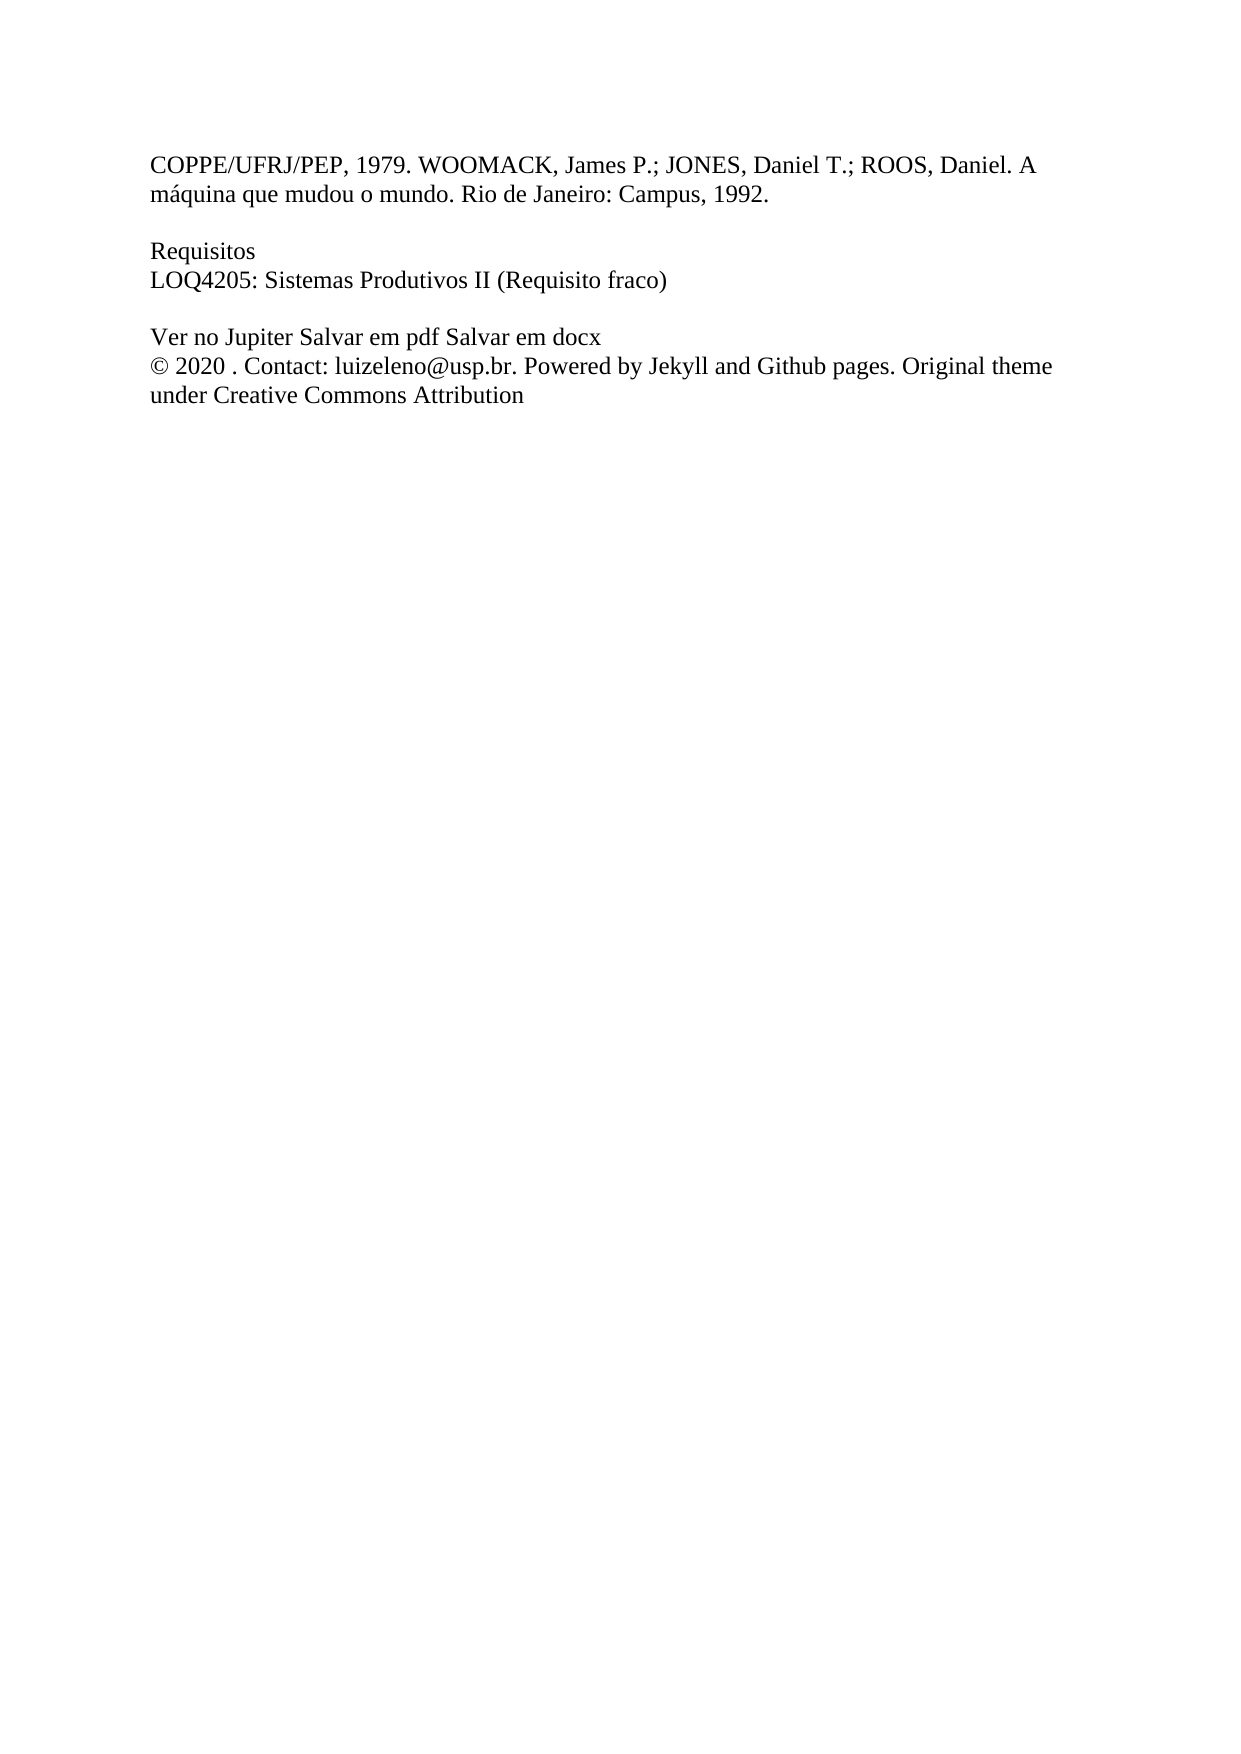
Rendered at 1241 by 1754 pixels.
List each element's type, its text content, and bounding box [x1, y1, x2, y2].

text © 2020 . Contact: luizeleno@usp.br. Powered by Jekyll and Github pages. Original theme under Creative Commons Attribution [150, 351, 1090, 409]
text LOQ4205: Sistemas Produtivos II (Requisito fraco) [150, 265, 1090, 294]
text Requisitos [150, 236, 1090, 265]
text Ver no Jupiter Salvar em pdf Salvar em docx [150, 322, 1090, 351]
text COPPE/UFRJ/PEP, 1979. WOOMACK, James P.; JONES, Daniel T.; ROOS, Daniel. A máquina que mudou o mundo. Rio de Janeiro: Campus, 1992. [150, 150, 1090, 207]
